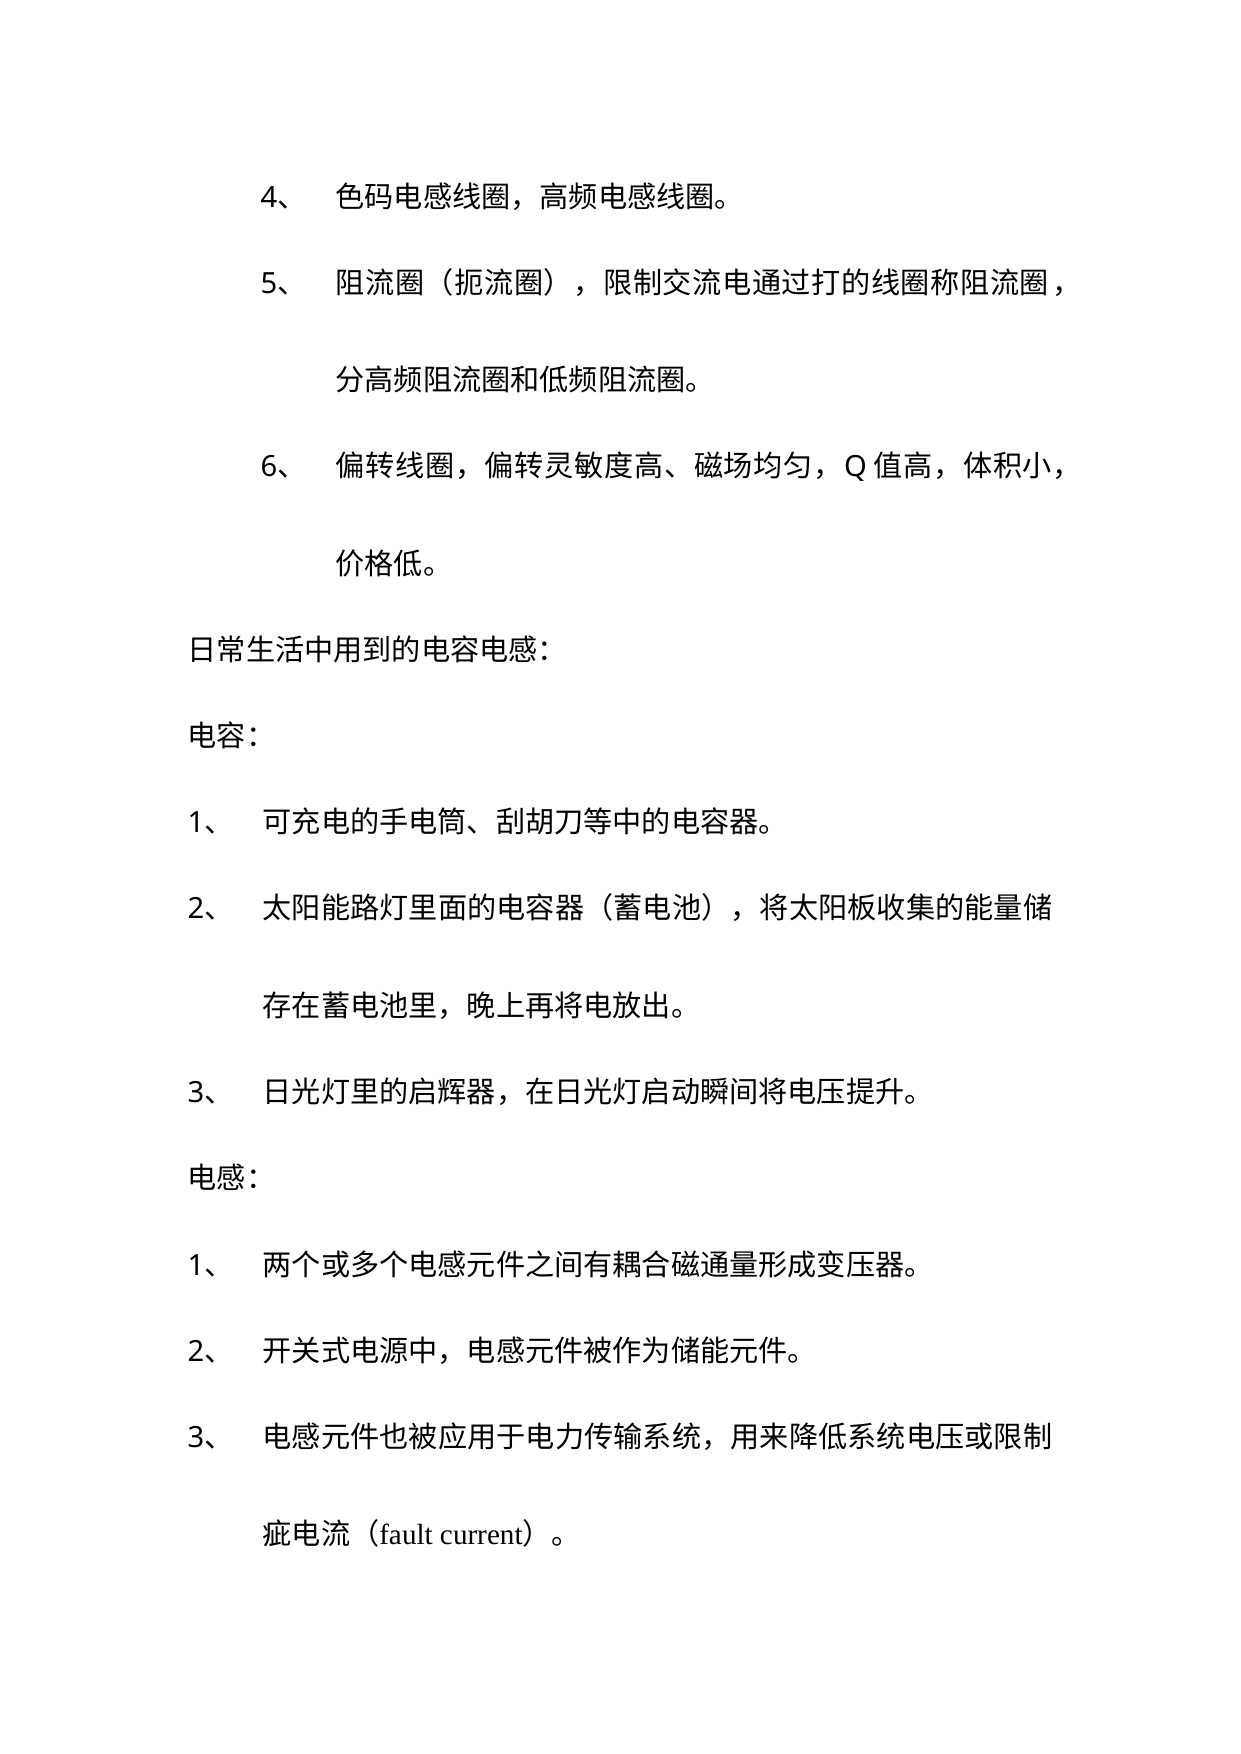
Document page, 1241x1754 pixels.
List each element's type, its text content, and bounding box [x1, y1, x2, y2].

list 日光灯里的启辉器，在日光灯启动瞬间将电压提升。 [187, 1057, 1053, 1122]
list 电感元件也被应用于电力传输系统，用来降低系统电压或限制疵电流（fault current）。 [187, 1402, 1053, 1564]
list 阻流圈（扼流圈），限制交流电通过打的线圈称阻流圈，分高频阻流圈和低频阻流圈。 [260, 248, 1053, 411]
list 两个或多个电感元件之间有耦合磁通量形成变压器。 [187, 1230, 1053, 1295]
text 电容： [187, 702, 1053, 767]
list 太阳能路灯里面的电容器（蓄电池），将太阳板收集的能量储存在蓄电池里，晚上再将电放出。 [187, 874, 1053, 1036]
list 偏转线圈，偏转灵敏度高、磁场均匀，Q值高，体积小，价格低。 [260, 432, 1053, 594]
list 开关式电源中，电感元件被作为储能元件。 [187, 1316, 1053, 1381]
list 色码电感线圈，高频电感线圈。 [260, 162, 1053, 227]
list 可充电的手电筒、刮胡刀等中的电容器。 [187, 788, 1053, 853]
text 电感： [187, 1144, 1053, 1209]
text 日常生活中用到的电容电感： [187, 615, 1053, 680]
